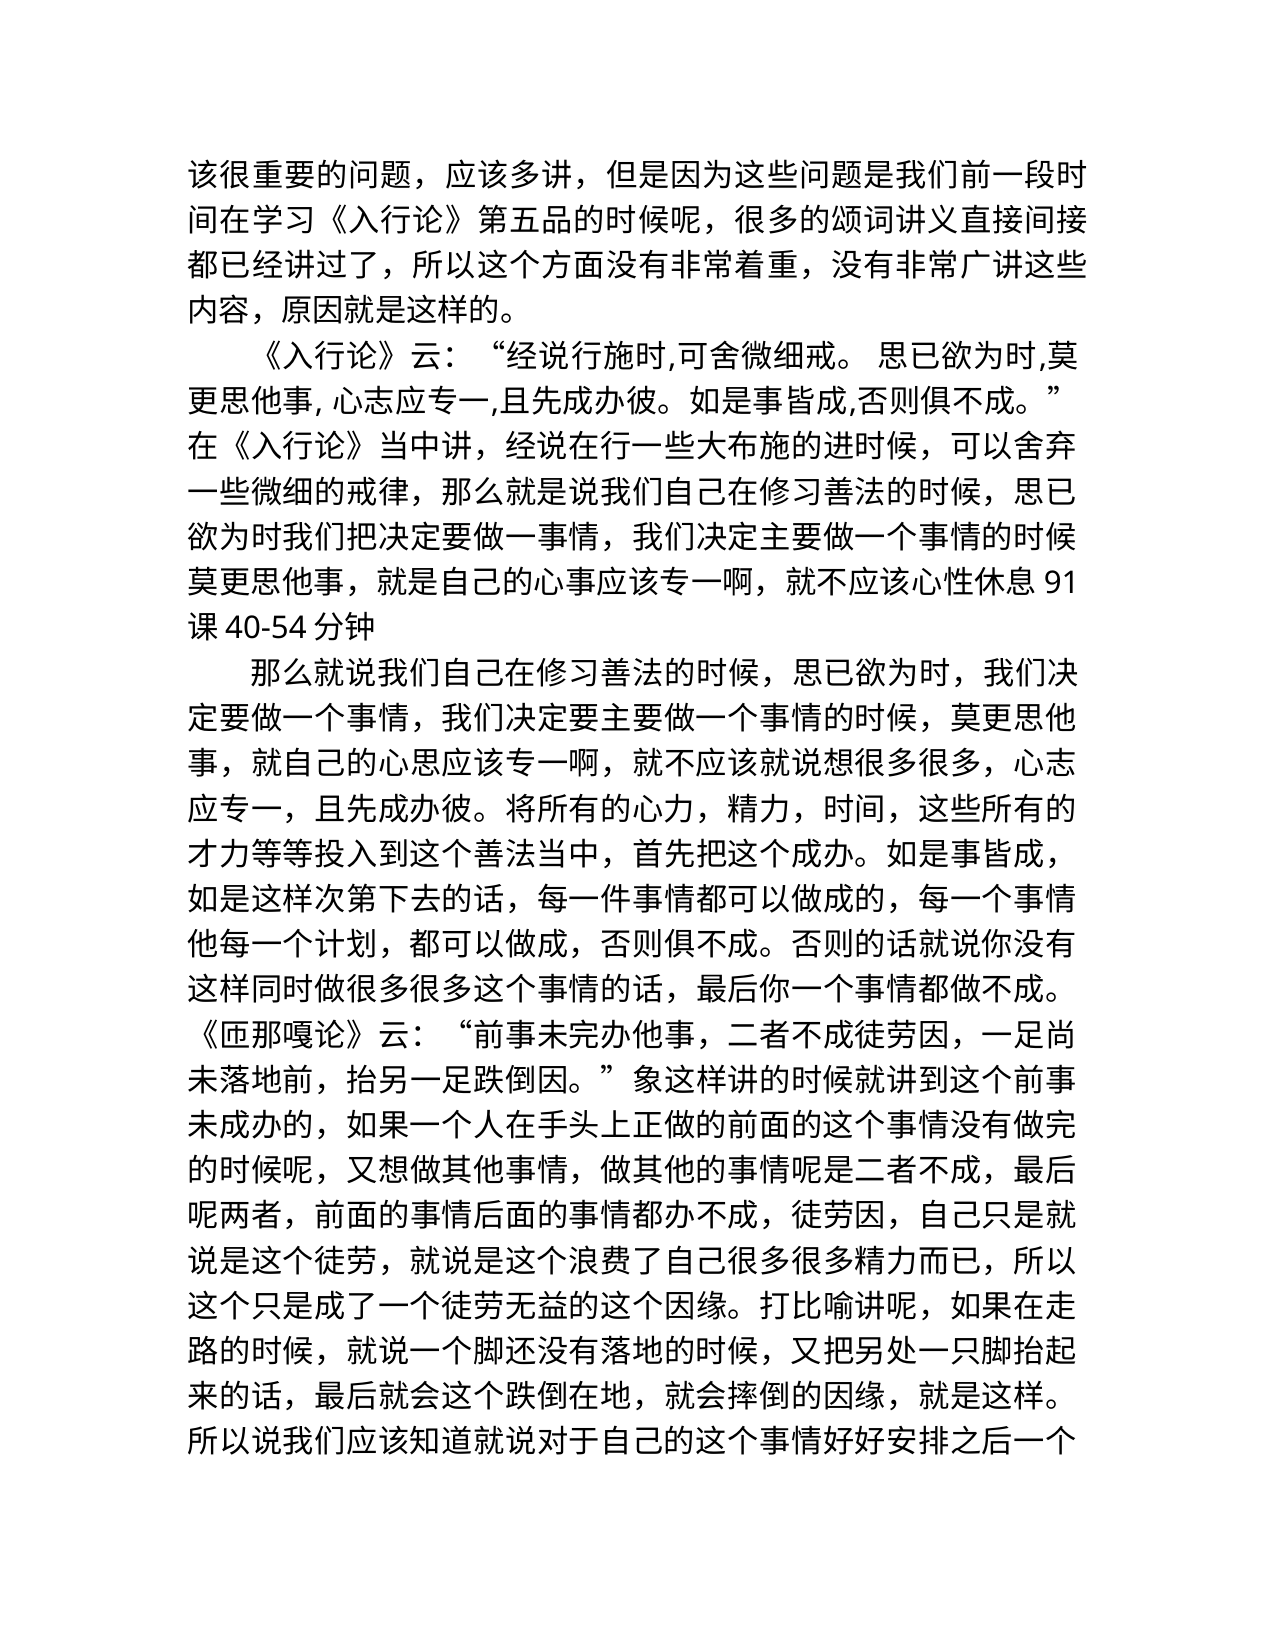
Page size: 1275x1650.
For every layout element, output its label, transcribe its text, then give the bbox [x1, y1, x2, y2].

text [187, 648, 1079, 1462]
text 《入行论》云：“经说行施时,可舍微细戒。 思已欲为时,莫更思他事, 心志应专一,且先成办彼。如是事皆成,否则俱不成。”在《入行论》当中讲，经说在行一些大布施的进时候，可以舍弃一些微细的戒律，那么就是说我们自己在修习善法的时候，思已欲为时我们把决定要做一事情，我们决定主要做一个事情的时候，莫更思他事，就是自己的心事应该专一啊，就不应该心性休息91课40-54分钟 [187, 331, 1079, 648]
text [187, 150, 1088, 331]
